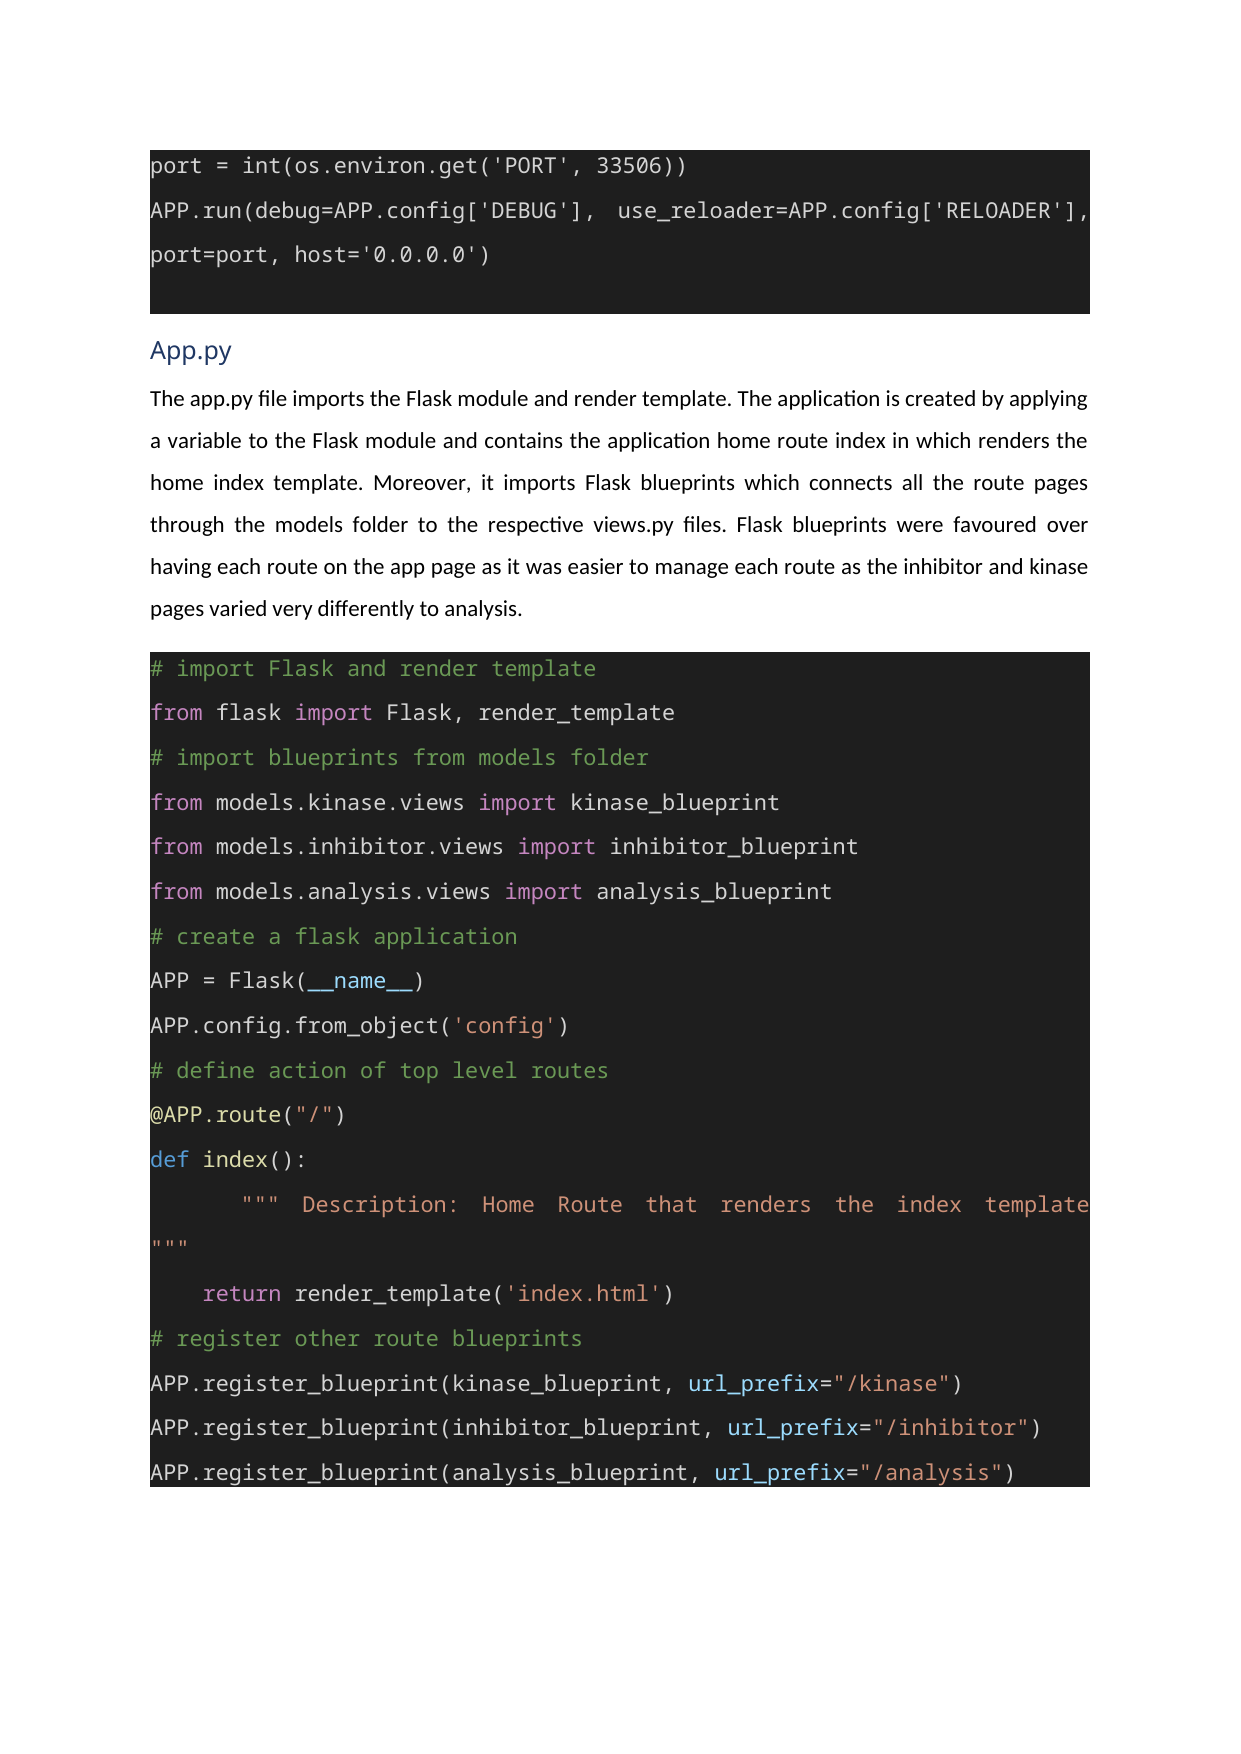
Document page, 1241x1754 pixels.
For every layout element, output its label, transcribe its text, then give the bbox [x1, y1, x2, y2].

text # import Flask and render template [150, 652, 1090, 682]
text APP.register_blueprint(kinase_blueprint, url_prefix="/kinase") [150, 1367, 1090, 1397]
text APP = Flask(__name__) [150, 965, 1090, 995]
text """ Description: Home Route that renders the index template """ [150, 1189, 1090, 1263]
text APP.config.from_object('config') [150, 1010, 1090, 1040]
text # create a flask application [150, 921, 1090, 950]
text from models.kinase.views import kinase_blueprint [150, 787, 1090, 816]
text from models.analysis.views import analysis_blueprint [150, 876, 1090, 906]
text from flask import Flask, render_template [150, 697, 1090, 727]
text def index(): [150, 1144, 1090, 1174]
subtitle App.py [150, 333, 1090, 367]
text port = int(os.environ.get('PORT', 33506)) [150, 150, 1090, 180]
text return render_template('index.html') [150, 1278, 1090, 1308]
text APP.run(debug=APP.config['DEBUG'], use_reloader=APP.config['RELOADER'], port=port, host='0.0.0.0') [150, 195, 1090, 269]
text The app.py file imports the Flask module and render template. The application is created by applying a variable to the Flask module and contains the application home route index in which renders the home index template. Moreover, it imports Flask blueprints which connects all the route pages through the models folder to the respective views.py files. Flask blueprints were favoured over having each route on the app page as it was easier to manage each route as the inhibitor and kinase pages varied very differently to analysis. [150, 384, 1090, 622]
text from models.inhibitor.views import inhibitor_blueprint [150, 831, 1090, 861]
text APP.register_blueprint(analysis_blueprint, url_prefix="/analysis") [150, 1457, 1090, 1487]
text # register other route blueprints [150, 1323, 1090, 1353]
text # define action of top level routes [150, 1055, 1090, 1084]
text APP.register_blueprint(inhibitor_blueprint, url_prefix="/inhibitor") [150, 1412, 1090, 1442]
text # import blueprints from models folder [150, 742, 1090, 772]
text @APP.route("/") [150, 1099, 1090, 1129]
